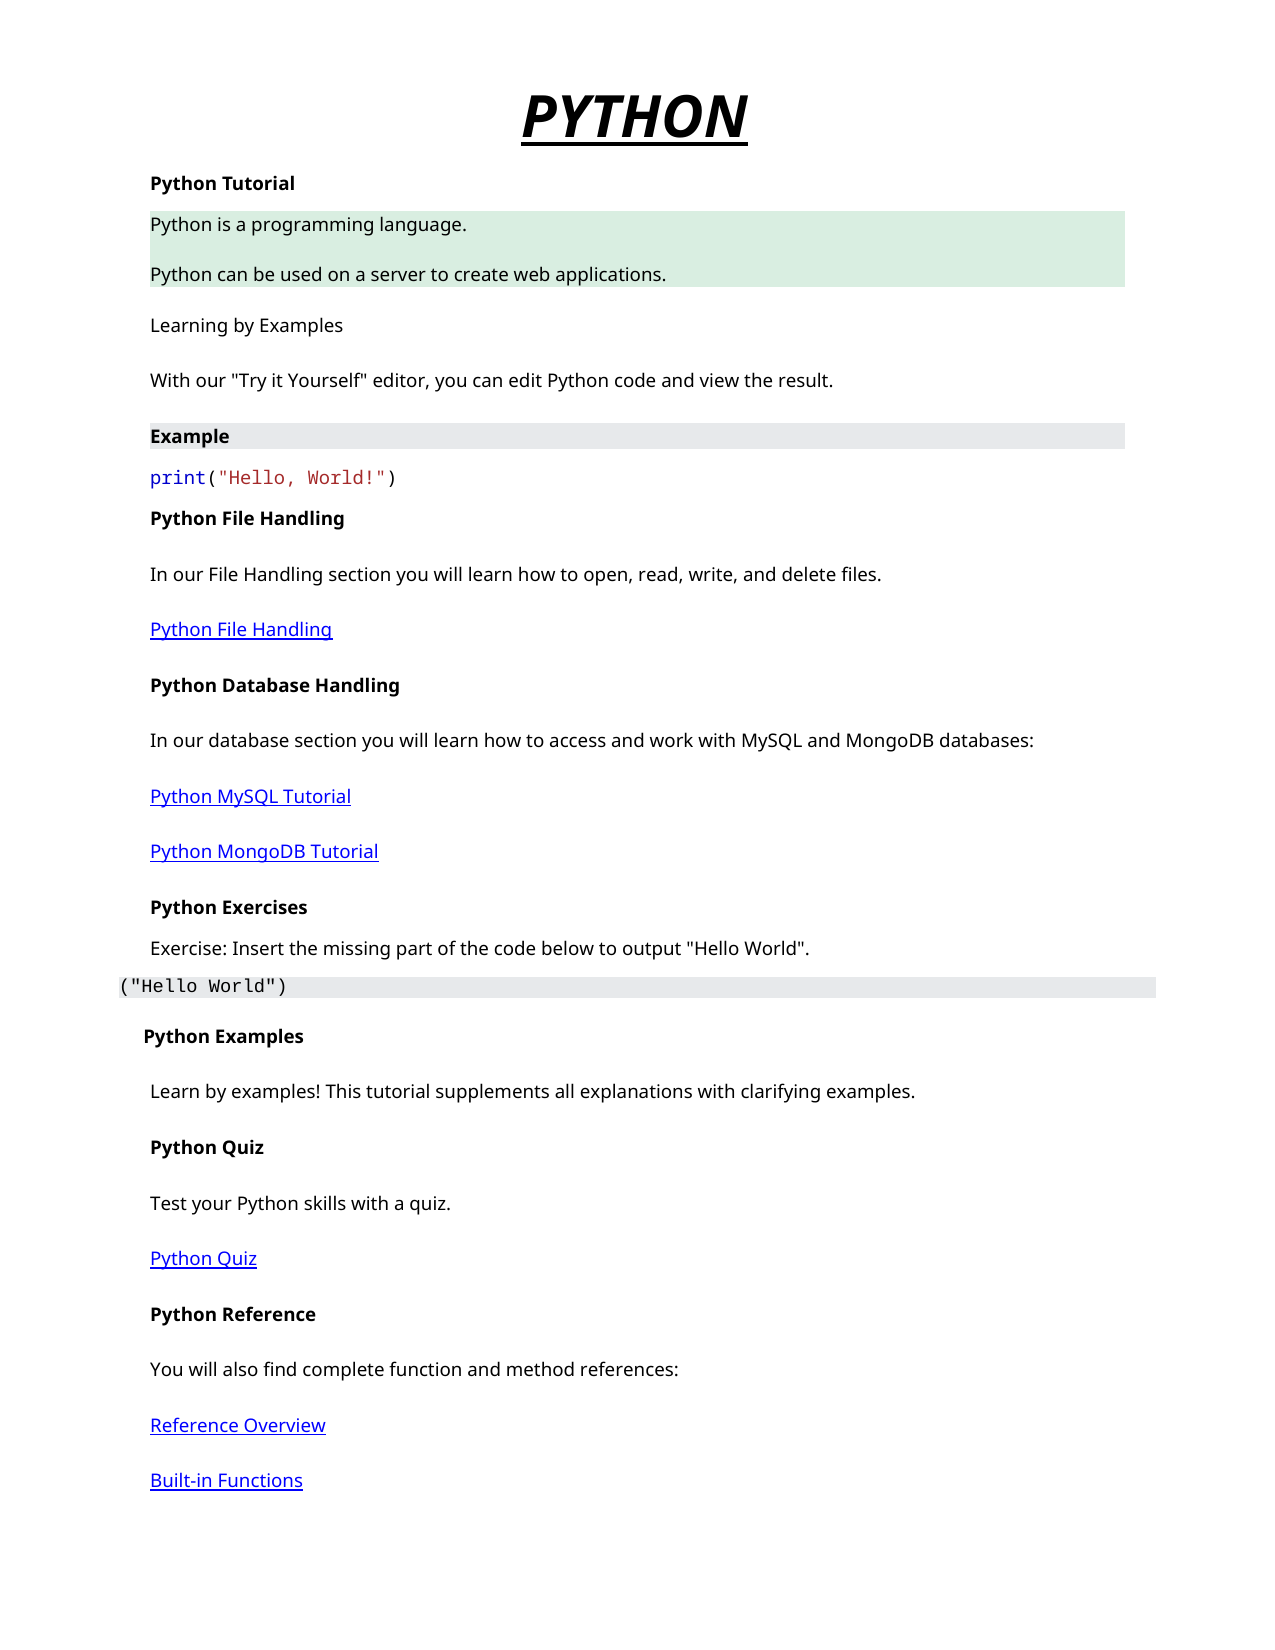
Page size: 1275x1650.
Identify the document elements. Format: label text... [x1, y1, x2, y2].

text Exercise: Insert the missing part of the code below to output "Hello World". [150, 935, 1156, 961]
text Python ExercisesTop of Form [150, 894, 1125, 920]
text Python File Handling [150, 617, 1125, 642]
text Test your Python skills with a quiz. [150, 1190, 1125, 1215]
text Python Database Handling [150, 672, 1125, 698]
text ("Hello World") [119, 977, 1156, 998]
text With our "Try it Yourself" editor, you can edit Python code and view the result. [150, 368, 1125, 393]
text Python Reference [150, 1301, 1125, 1326]
text In our database section you will learn how to access and work with MySQL and MongoDB databases: [150, 728, 1125, 753]
text Python Quiz [150, 1245, 1125, 1271]
text Built-in Functions [150, 1467, 1125, 1493]
text Learning by Examples [150, 312, 1125, 338]
text Learn by examples! This tutorial supplements all explanations with clarifying examples. [150, 1079, 1125, 1104]
text Python is a programming language. [150, 211, 1125, 237]
text Python MySQL Tutorial [150, 783, 1125, 809]
text Example [150, 423, 1125, 449]
text Python File Handling [150, 506, 1125, 531]
text Python can be used on a server to create web applications. [150, 262, 1125, 287]
text Python Quiz [150, 1134, 1125, 1160]
text Python MongoDB Tutorial [150, 839, 1125, 864]
text Reference Overview [150, 1412, 1125, 1437]
text In our File Handling section you will learn how to open, read, write, and delete files. [150, 561, 1125, 587]
text print("Hello, World!") [150, 464, 1125, 490]
text Python Tutorial [150, 170, 1125, 196]
text Bottom of Form Python Examples [119, 998, 1156, 1049]
text You will also find complete function and method references: [150, 1356, 1125, 1382]
